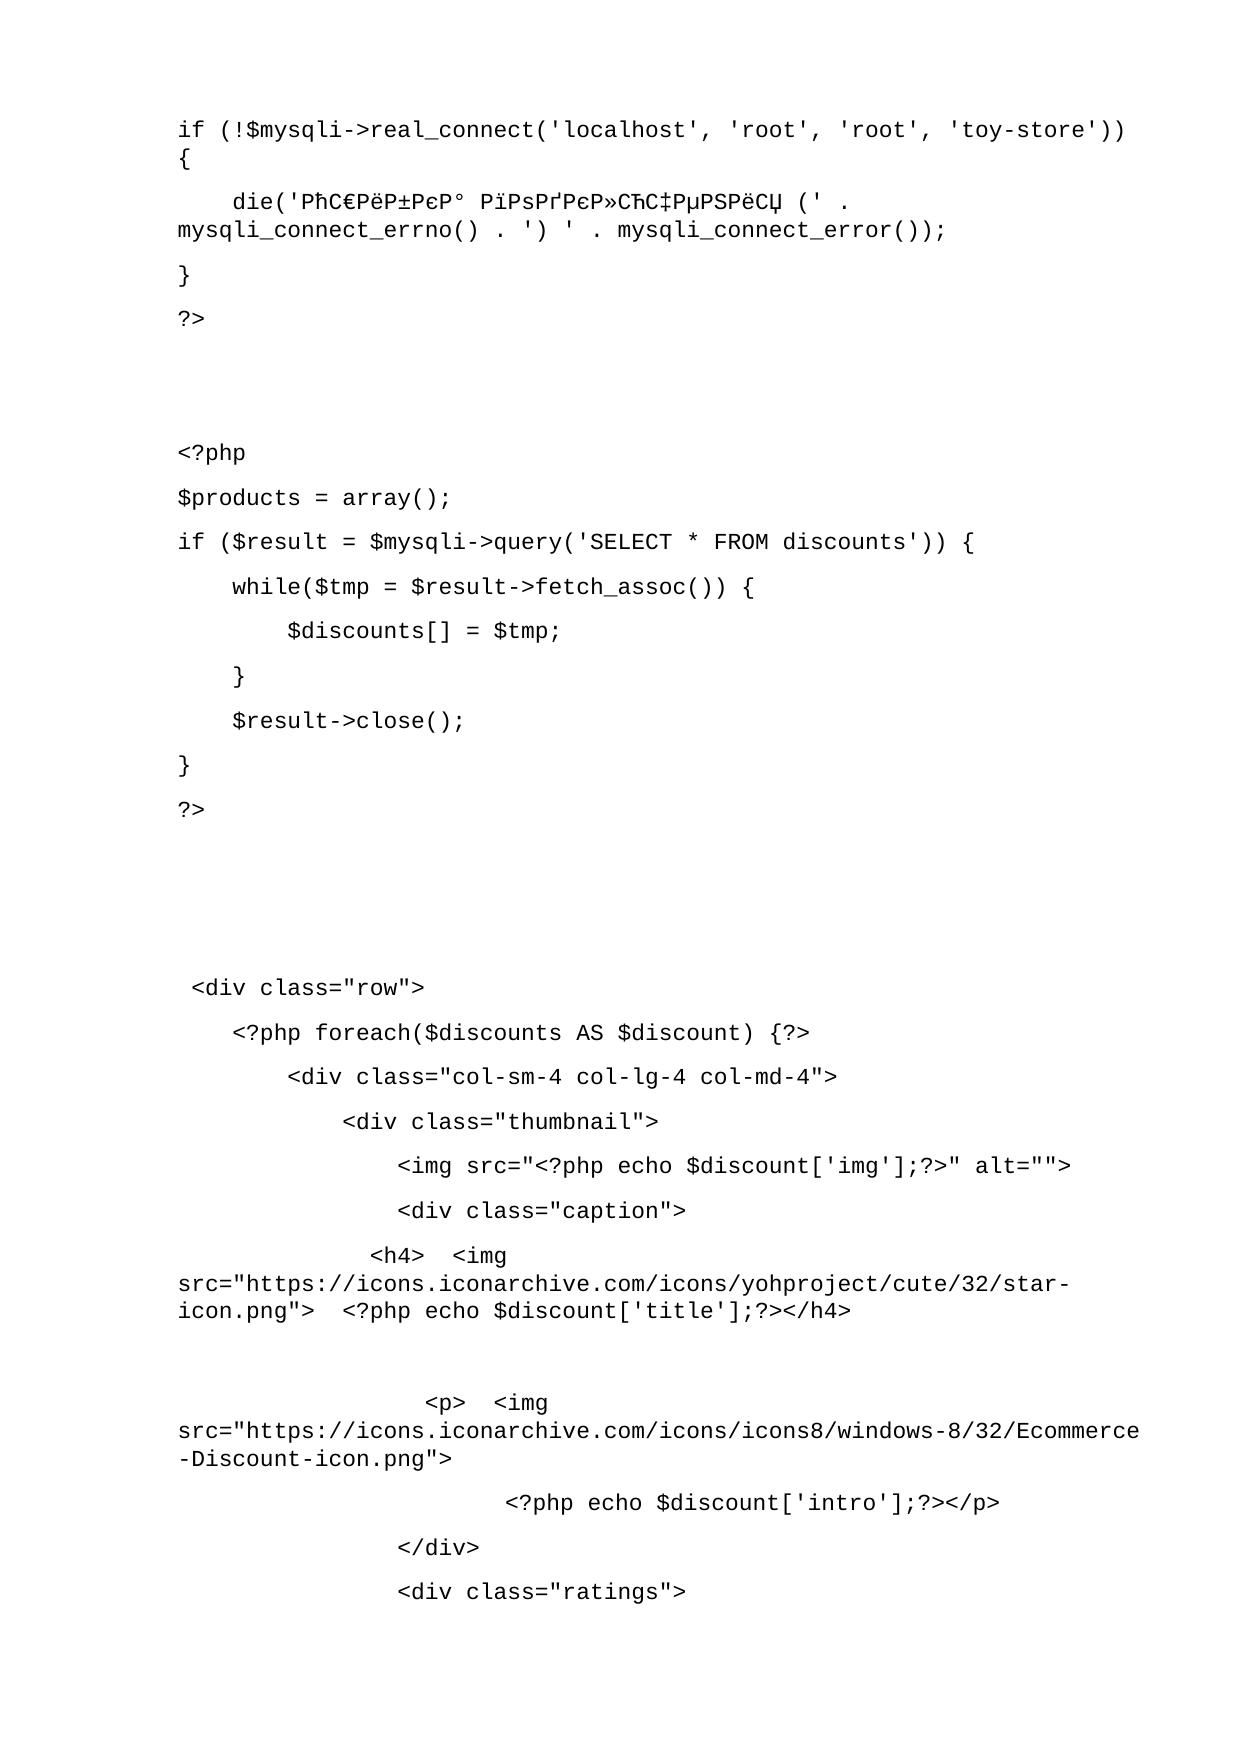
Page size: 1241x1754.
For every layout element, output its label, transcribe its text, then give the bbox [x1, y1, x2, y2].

text if ($result = $mysqli->query('SELECT * FROM discounts')) { [177, 531, 1152, 557]
text if (!$mysqli->real_connect('localhost', 'root', 'root', 'toy-store')) { [177, 118, 1152, 172]
text die('РћС€РёР±РєР° РїРѕРґРєР»СЋС‡РµРЅРёСЏ (' . mysqli_connect_errno() . ') ' . mysqli_connect_error()); [177, 191, 1152, 244]
text <p> <img src="https://icons.iconarchive.com/icons/icons8/windows-8/32/Ecommerce-Discount-icon.png"> [177, 1391, 1152, 1473]
text ?> [177, 308, 1152, 334]
text } [177, 664, 1152, 690]
text } [177, 263, 1152, 289]
text <?php [177, 441, 1152, 467]
text <?php echo $discount['intro'];?></p> [177, 1491, 1152, 1517]
text <div class="ratings"> [177, 1581, 1152, 1607]
text $products = array(); [177, 486, 1152, 512]
text <h4> <img src="https://icons.iconarchive.com/icons/yohproject/cute/32/star-icon.png"> <?php echo $discount['title'];?></h4> [177, 1244, 1152, 1326]
text } [177, 753, 1152, 779]
text <div class="row"> [177, 976, 1152, 1002]
text <img src="<?php echo $discount['img'];?>" alt=""> [177, 1155, 1152, 1181]
text $discounts[] = $tmp; [177, 620, 1152, 646]
text <div class="caption"> [177, 1199, 1152, 1225]
text while($tmp = $result->fetch_assoc()) { [177, 575, 1152, 601]
text $result->close(); [177, 709, 1152, 735]
text <div class="col-sm-4 col-lg-4 col-md-4"> [177, 1066, 1152, 1092]
text <div class="thumbnail"> [177, 1110, 1152, 1136]
text ?> [177, 798, 1152, 824]
text </div> [177, 1536, 1152, 1562]
text <?php foreach($discounts AS $discount) {?> [177, 1021, 1152, 1047]
